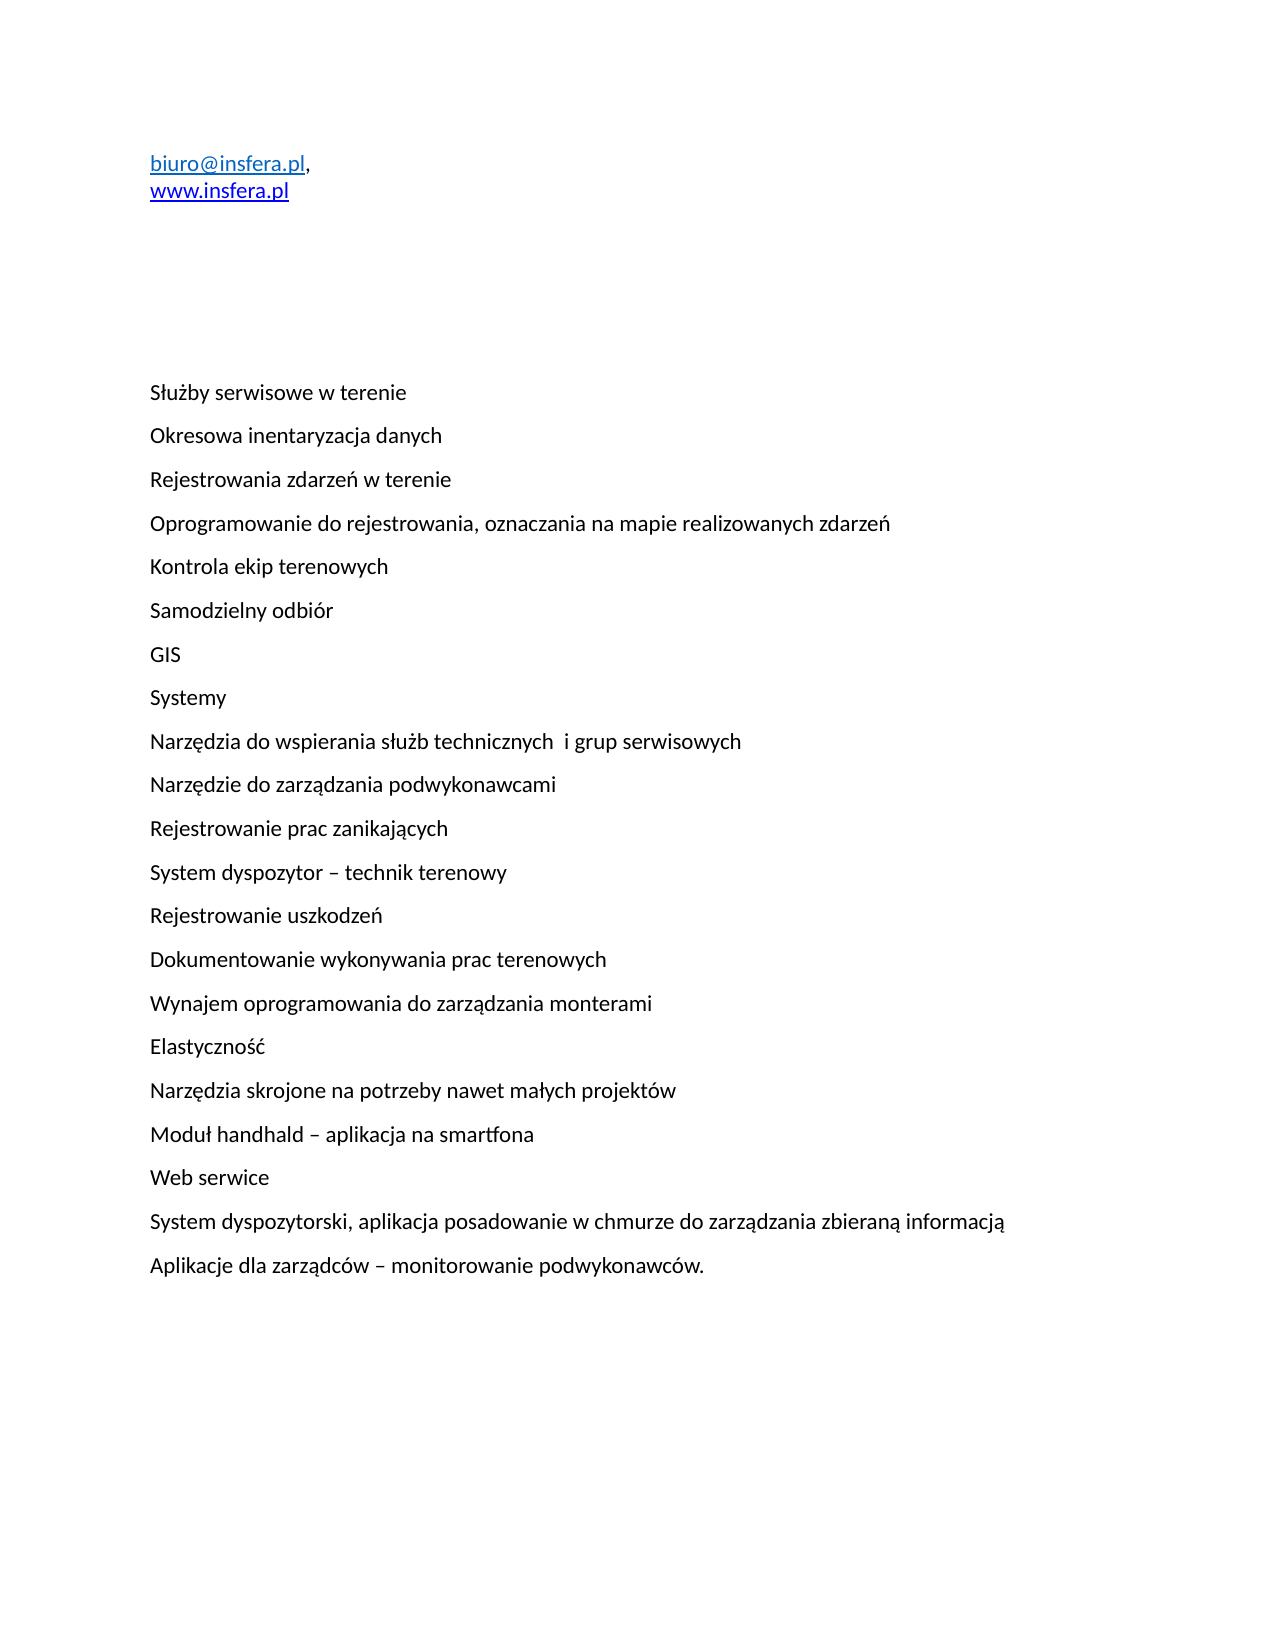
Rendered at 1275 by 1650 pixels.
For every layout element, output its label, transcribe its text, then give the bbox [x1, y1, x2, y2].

text Web serwice [150, 1164, 1125, 1191]
text Aplikacje dla zarządców – monitorowanie podwykonawców. [150, 1251, 1125, 1278]
text GIS [150, 640, 1125, 667]
text Wynajem oprogramowania do zarządzania monterami [150, 989, 1125, 1017]
text Oprogramowanie do rejestrowania, oznaczania na mapie realizowanych zdarzeń [150, 509, 1125, 536]
text Kontrola ekip terenowych [150, 553, 1125, 580]
text Okresowa inentaryzacja danych [150, 422, 1125, 449]
text biuro@insfera.pl, [150, 150, 1125, 177]
text Dokumentowanie wykonywania prac terenowych [150, 946, 1125, 973]
text www.insfera.pl [150, 177, 1125, 204]
text Systemy [150, 684, 1125, 711]
text System dyspozytor – technik terenowy [150, 859, 1125, 886]
text Moduł handhald – aplikacja na smartfona [150, 1121, 1125, 1147]
text Narzędzia skrojone na potrzeby nawet małych projektów [150, 1077, 1125, 1104]
text Rejestrowanie prac zanikających [150, 815, 1125, 842]
text Narzędzia do wspierania służb technicznych i grup serwisowych [150, 728, 1125, 755]
text System dyspozytorski, aplikacja posadowanie w chmurze do zarządzania zbieraną informacją [150, 1208, 1125, 1235]
text Samodzielny odbiór [150, 597, 1125, 624]
text Narzędzie do zarządzania podwykonawcami [150, 771, 1125, 798]
text Elastyczność [150, 1033, 1125, 1060]
text Rejestrowanie uszkodzeń [150, 902, 1125, 929]
text Służby serwisowe w terenie [150, 378, 1125, 406]
text Rejestrowania zdarzeń w terenie [150, 466, 1125, 493]
